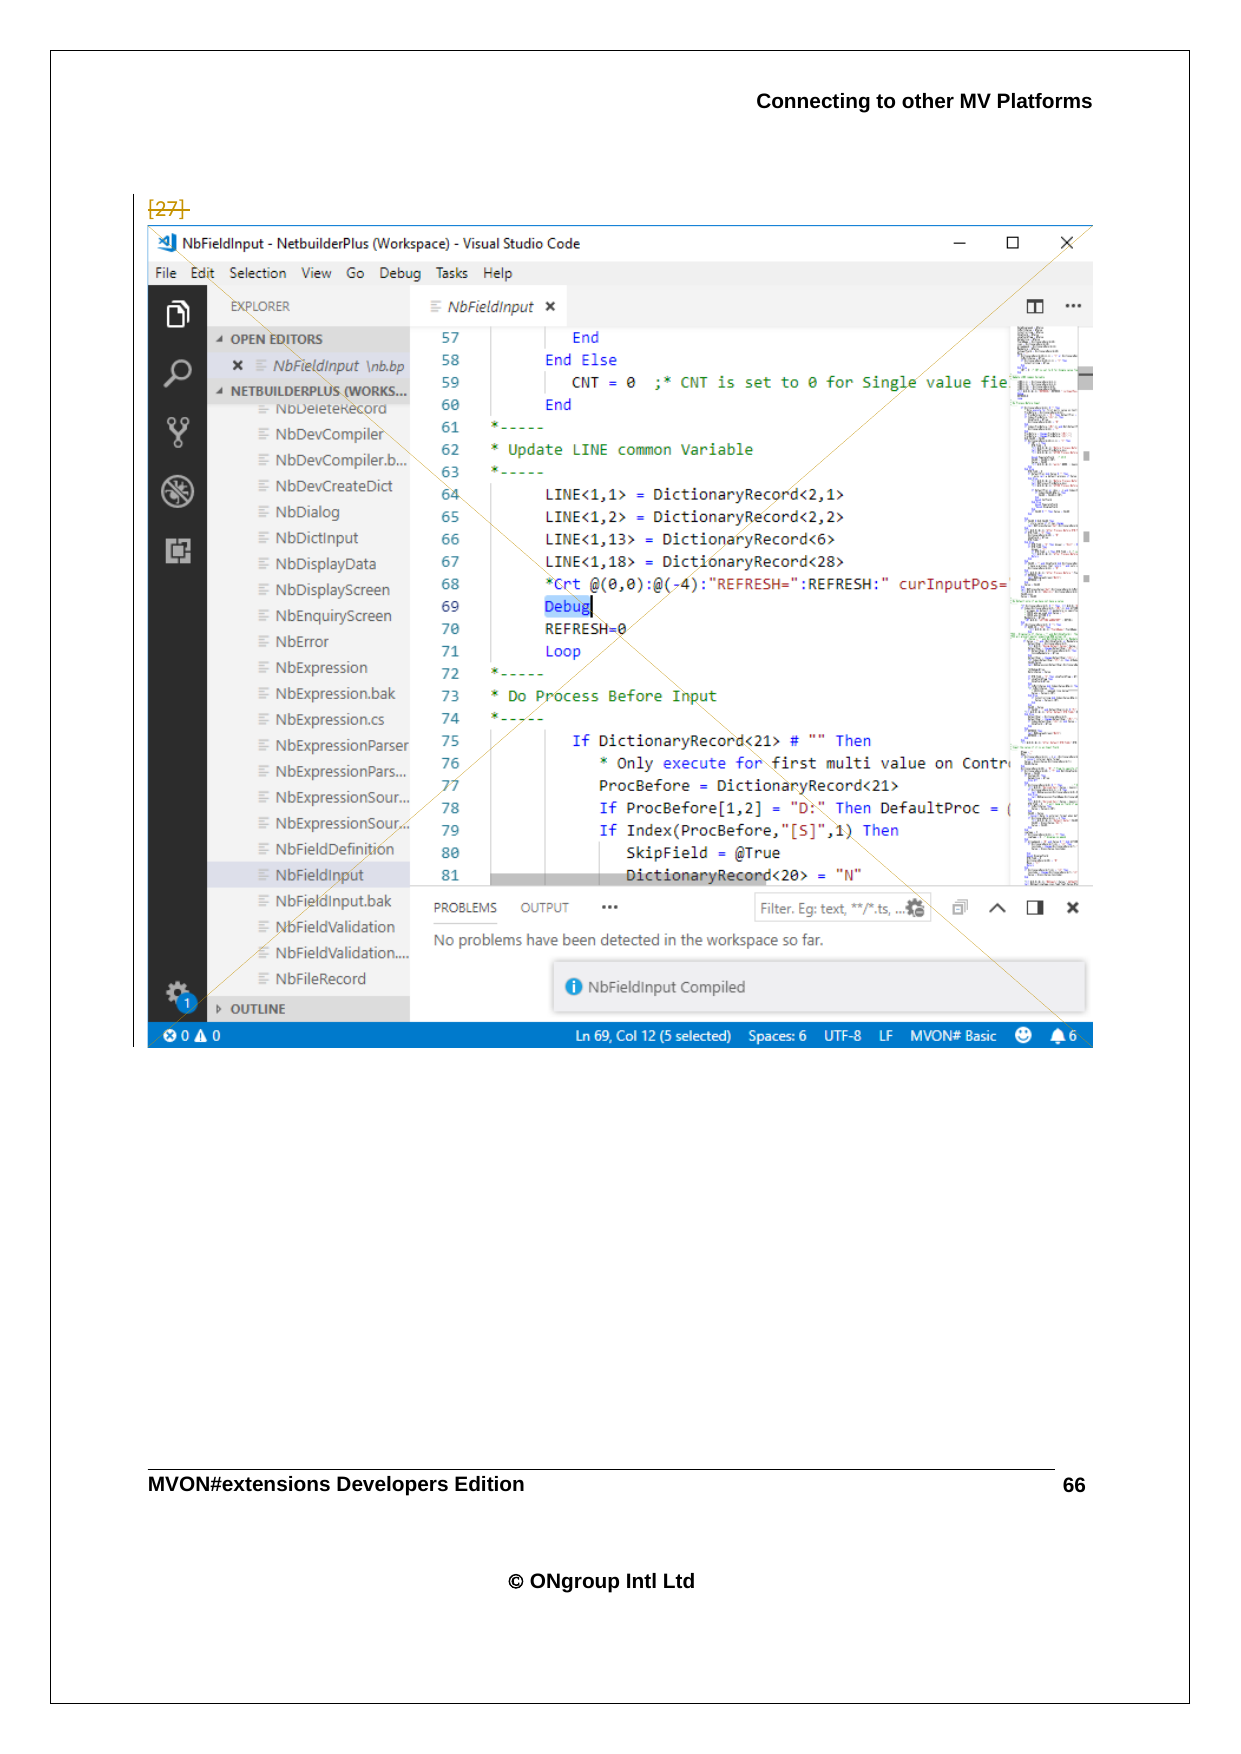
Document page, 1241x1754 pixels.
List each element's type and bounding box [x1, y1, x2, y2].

picture [149, 225, 1092, 635]
picture [622, 227, 1093, 1046]
picture [149, 638, 1092, 1048]
picture [147, 227, 619, 1046]
